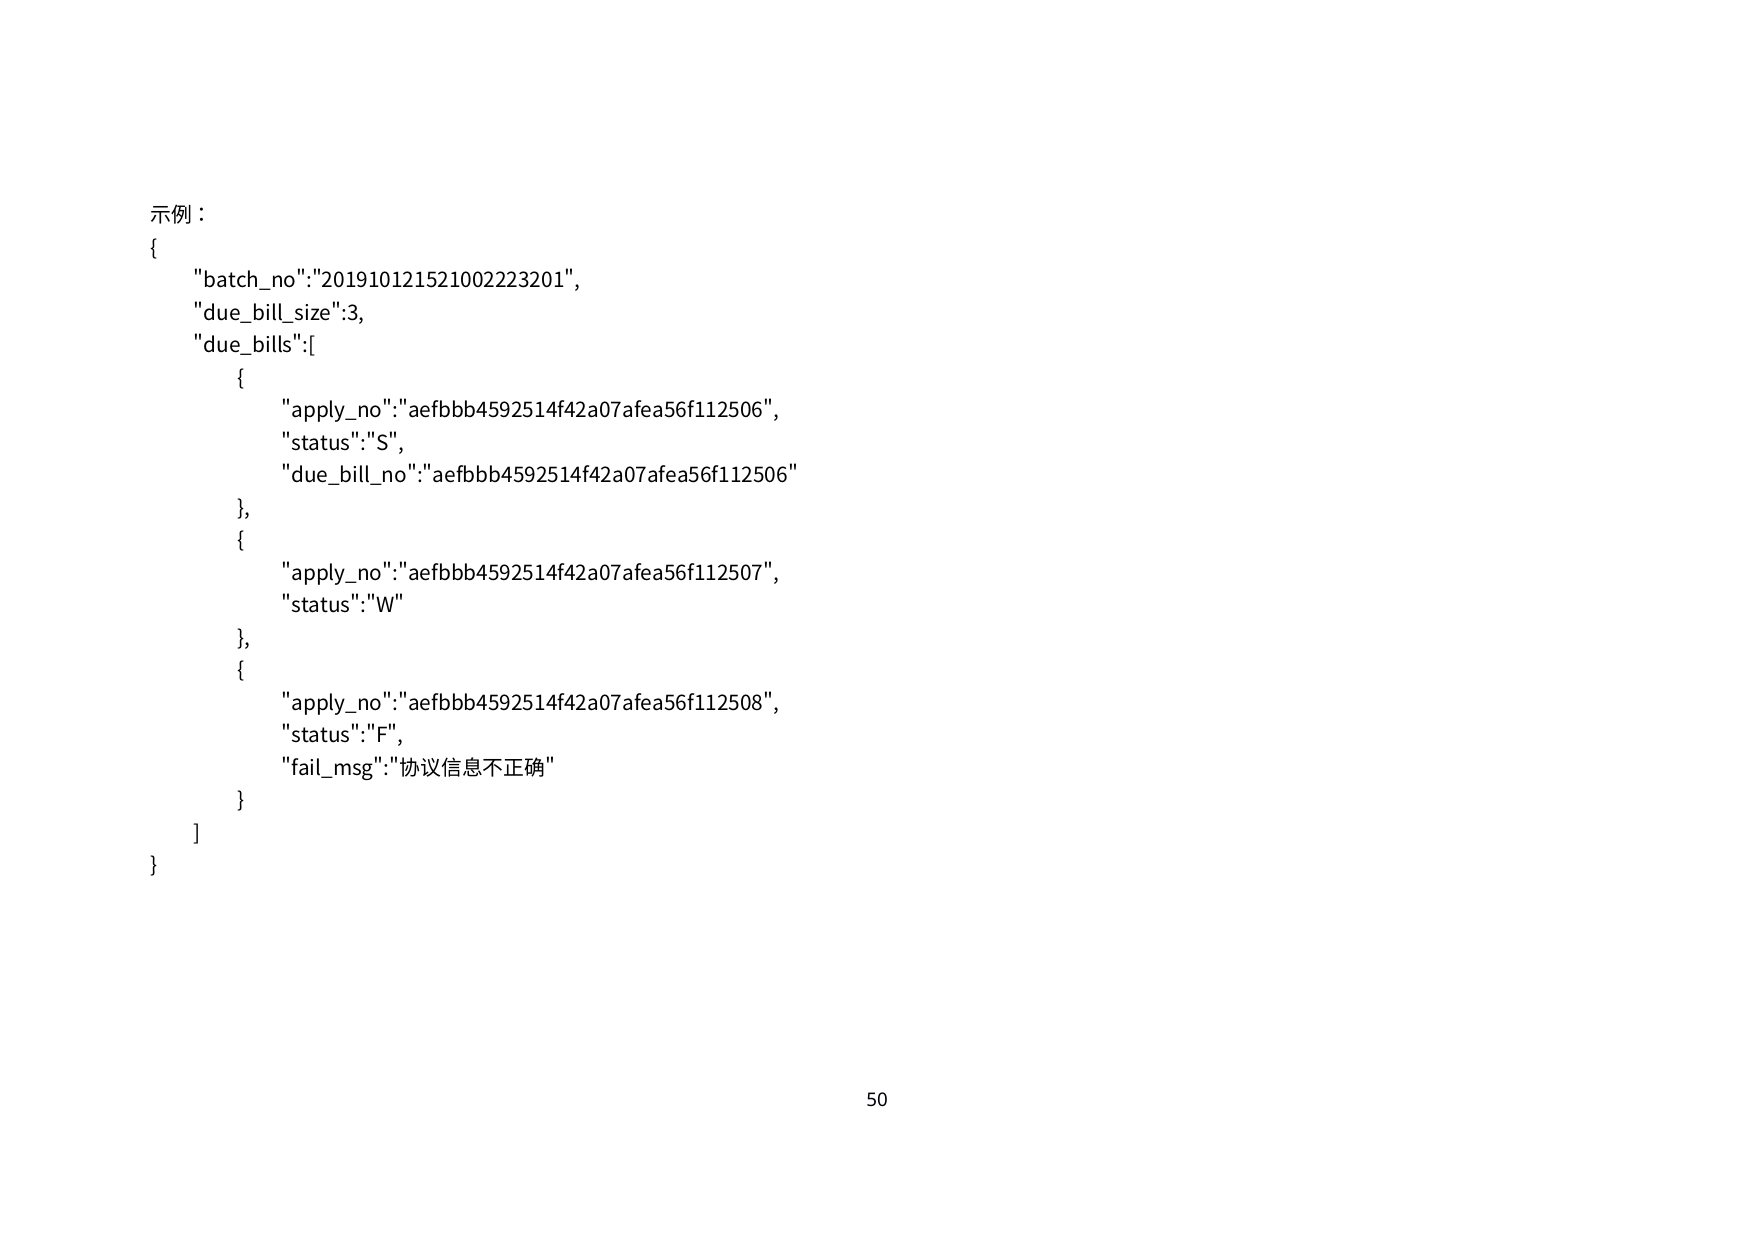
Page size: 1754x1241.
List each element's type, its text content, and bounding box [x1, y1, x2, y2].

text "fail_msg":"协议信息不正确" [150, 750, 1604, 783]
text "status":"S", [150, 425, 1604, 458]
text "due_bills":[ [150, 328, 1604, 360]
text 示例： [150, 198, 1604, 230]
text { [150, 523, 1604, 555]
text "status":"F", [150, 718, 1604, 750]
text "due_bill_no":"aefbbb4592514f42a07afea56f112506" [150, 458, 1604, 490]
text } [150, 848, 1604, 880]
text "apply_no":"aefbbb4592514f42a07afea56f112507", [150, 555, 1604, 588]
text "apply_no":"aefbbb4592514f42a07afea56f112506", [150, 393, 1604, 425]
text "batch_no":"201910121521002223201", [150, 263, 1604, 295]
text { [150, 230, 1604, 263]
text { [150, 653, 1604, 685]
text ] [150, 815, 1604, 848]
text } [150, 783, 1604, 815]
text "due_bill_size":3, [150, 295, 1604, 328]
text { [150, 360, 1604, 393]
text "apply_no":"aefbbb4592514f42a07afea56f112508", [150, 685, 1604, 718]
text "status":"W" [150, 588, 1604, 620]
text }, [150, 490, 1604, 523]
text }, [150, 620, 1604, 653]
